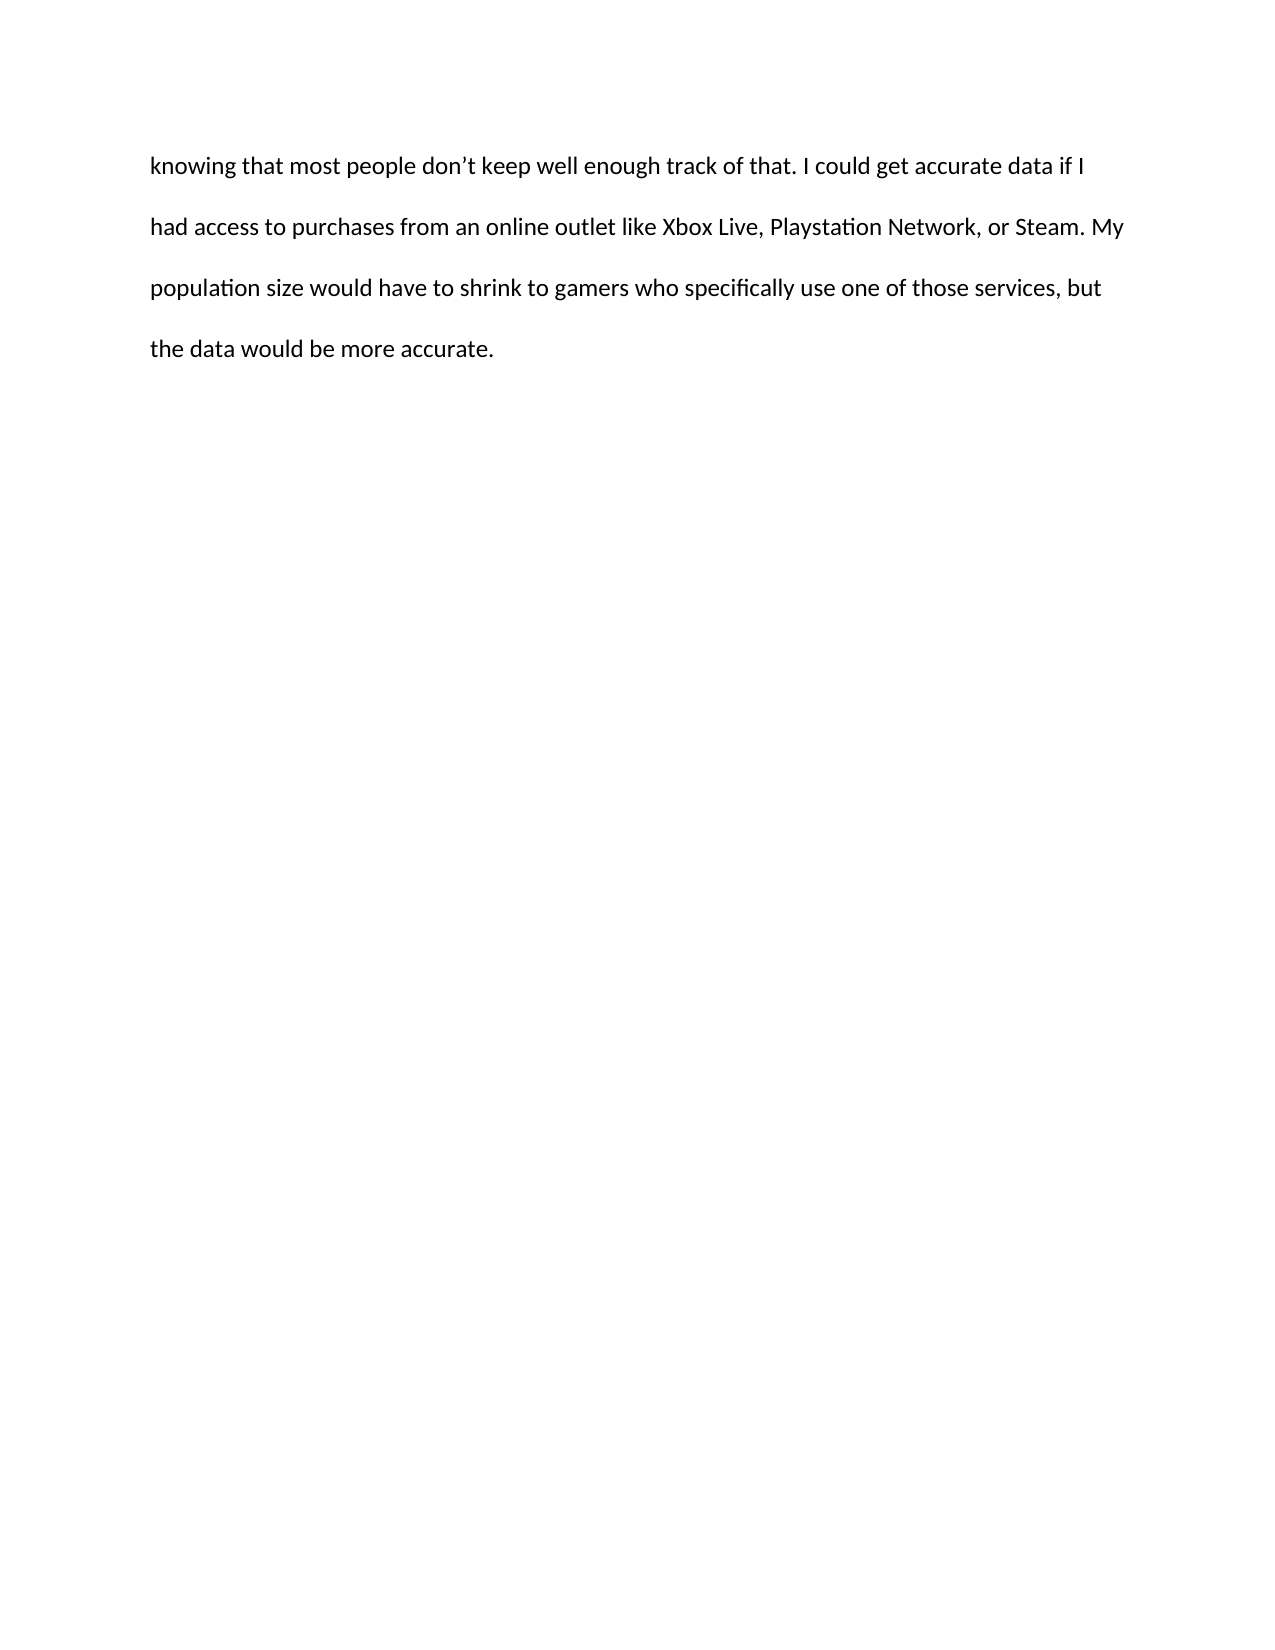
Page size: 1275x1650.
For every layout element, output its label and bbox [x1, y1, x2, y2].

text [150, 150, 1125, 364]
